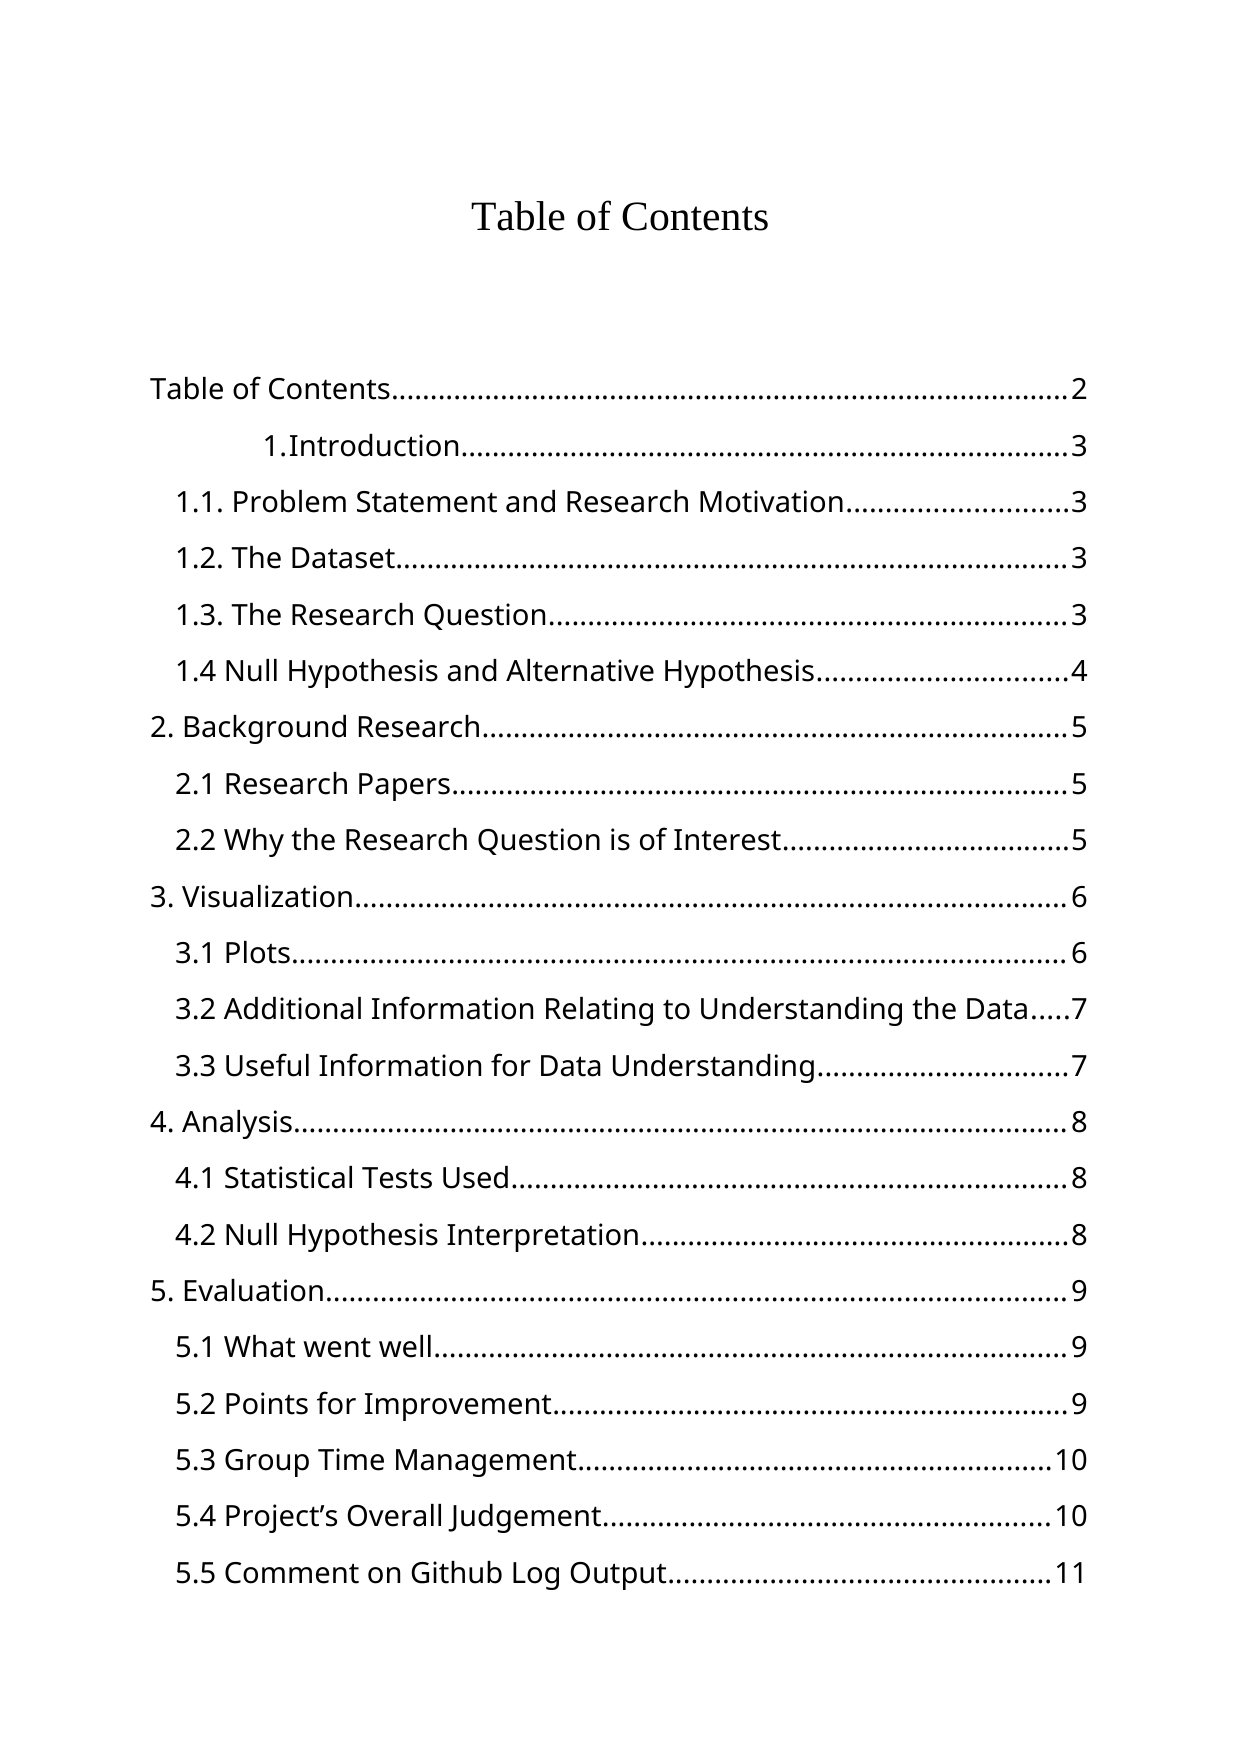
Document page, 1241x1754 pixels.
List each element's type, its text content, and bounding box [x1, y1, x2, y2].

text Table of Contents 2 [150, 369, 1090, 408]
list Introduction 3 [262, 425, 1090, 465]
text 1.1. Problem Statement and Research Motivation 3 [150, 481, 1090, 521]
text 5.2 Points for Improvement 9 [150, 1383, 1090, 1423]
text 1.4 Null Hypothesis and Alternative Hypothesis 4 [150, 650, 1090, 690]
text 5.5 Comment on Github Log Output 11 [150, 1552, 1090, 1592]
text 4.2 Null Hypothesis Interpretation 8 [150, 1214, 1090, 1254]
text 3.2 Additional Information Relating to Understanding the Data 7 [150, 988, 1090, 1028]
text 2. Background Research 5 [150, 707, 1090, 746]
text 5.1 What went well 9 [150, 1327, 1090, 1366]
text 2.2 Why the Research Question is of Interest 5 [150, 819, 1090, 859]
text 5.4 Project’s Overall Judgement 10 [150, 1496, 1090, 1535]
subtitle Table of Contents [150, 192, 1090, 239]
text 4.1 Statistical Tests Used 8 [150, 1158, 1090, 1197]
text 1.3. The Research Question 3 [150, 594, 1090, 634]
text 4. Analysis 8 [150, 1101, 1090, 1141]
text 3. Visualization 6 [150, 876, 1090, 916]
text 1.2. The Dataset 3 [150, 538, 1090, 577]
text 5. Evaluation 9 [150, 1270, 1090, 1310]
text 5.3 Group Time Management 10 [150, 1439, 1090, 1479]
text 3.1 Plots 6 [150, 932, 1090, 972]
text 2.1 Research Papers 5 [150, 763, 1090, 803]
text 3.3 Useful Information for Data Understanding 7 [150, 1045, 1090, 1084]
